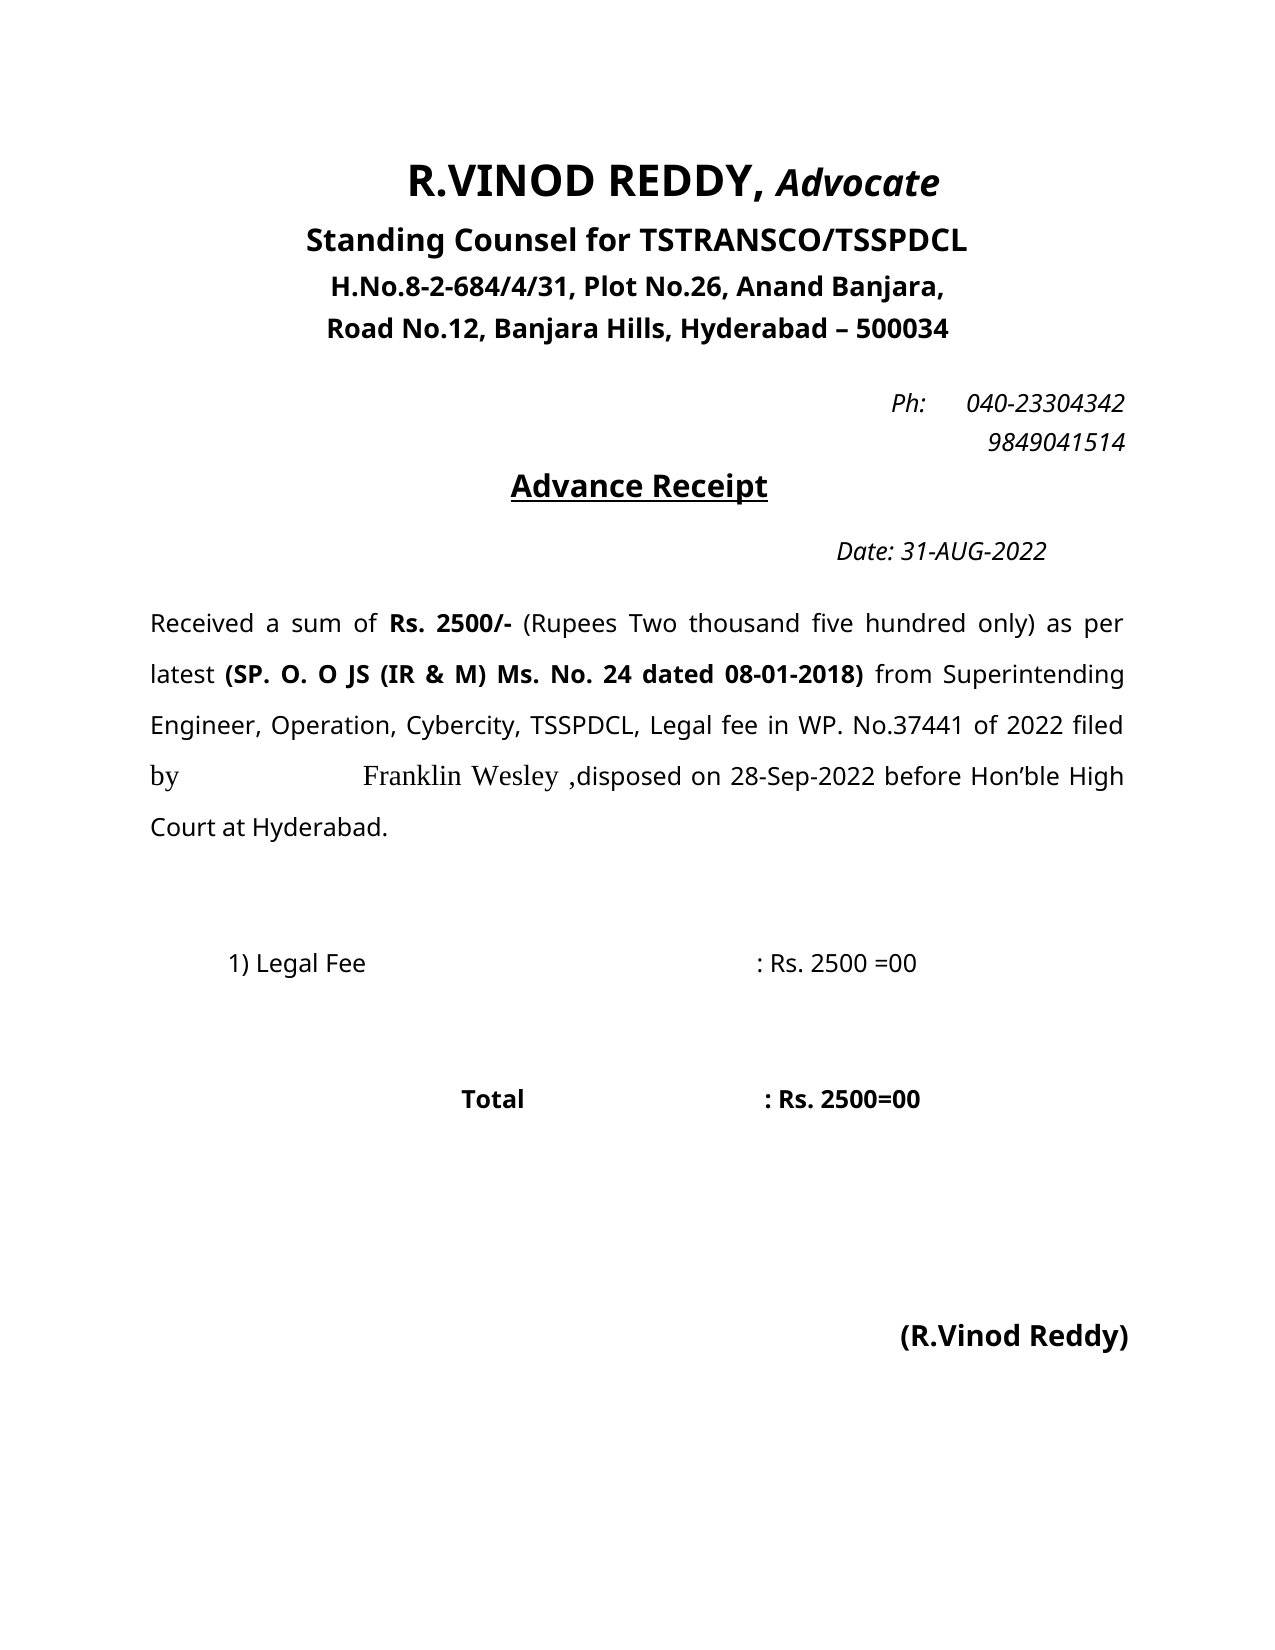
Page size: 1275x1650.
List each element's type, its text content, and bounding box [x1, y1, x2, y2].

text 1) Legal Fee : Rs. 2500 =00 [227, 946, 1010, 980]
text Standing Counsel for TSTRANSCO/TSSPDCL [227, 218, 1047, 261]
text 9849041514 [150, 424, 1125, 458]
text Ph: 040-23304342 [150, 385, 1125, 419]
text R.VINOD REDDY, Advocate [227, 150, 1047, 209]
text Date: 31-AUG-2022 [227, 533, 1047, 567]
text (R.Vinod Reddy) [677, 1315, 1128, 1355]
text H.No.8-2-684/4/31, Plot No.26, Anand Banjara, [150, 267, 1125, 304]
text Received a sum of Rs. 2500/- (Rupees Two thousand five hundred only) as per latest (SP. O. O JS (IR & M) Ms. No. 24 dated 08-01-2018) from Superintending Engineer, Operation, Cybercity, TSSPDCL, Legal fee in WP. No.37441 of 2022 filed by Franklin Wesley ,disposed on 28-Sep-2022 before Hon’ble High Court at Hyderabad. [150, 605, 1125, 844]
text Advance Receipt [150, 463, 1128, 506]
text Total : Rs. 2500=00 [227, 1082, 1010, 1116]
text Road No.12, Banjara Hills, Hyderabad – 500034 [150, 310, 1125, 347]
